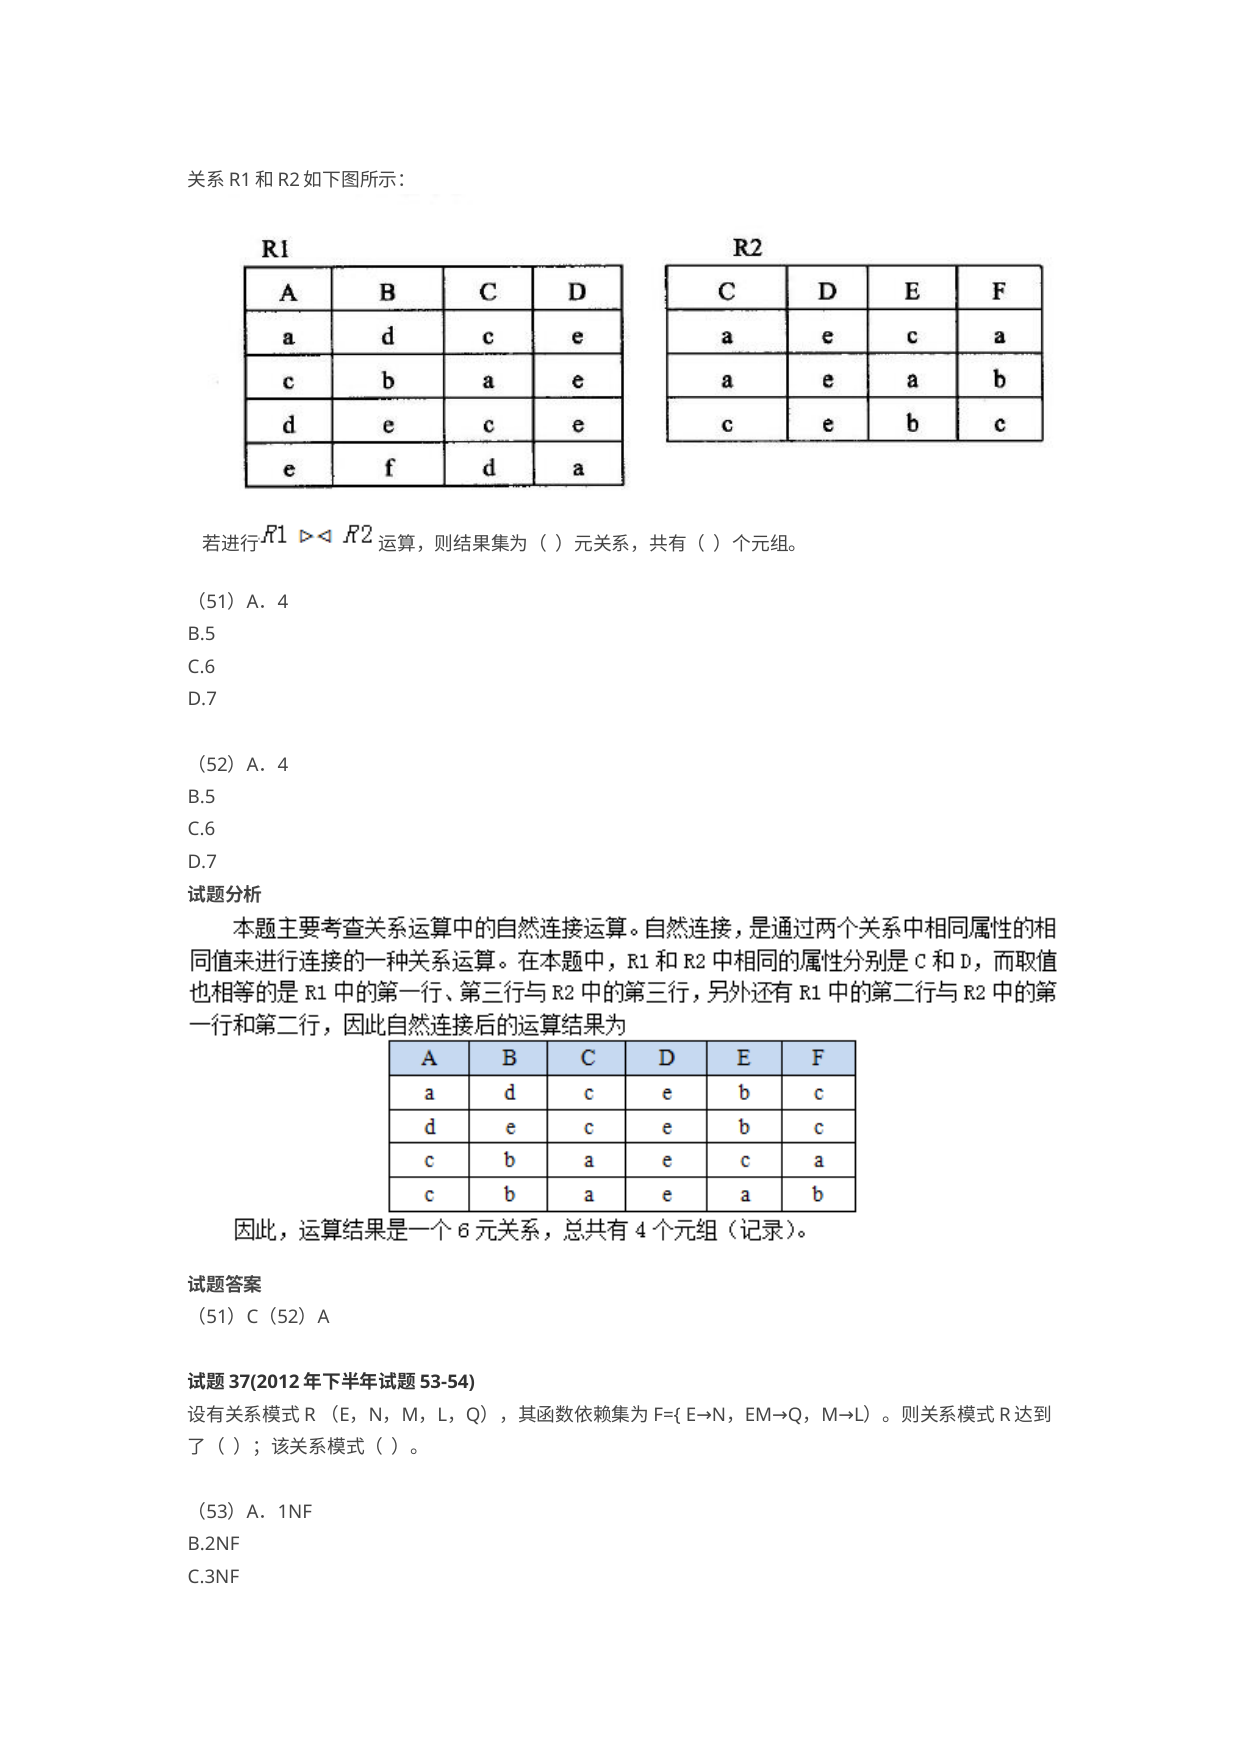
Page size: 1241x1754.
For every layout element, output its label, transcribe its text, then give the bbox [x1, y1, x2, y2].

text 关系R1和R2如下图所示： 若进行 运算，则结果集为（ ）元关系，共有（ ）个元组。 [187, 162, 1053, 194]
text 试题分析 [187, 877, 1053, 909]
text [187, 1494, 1053, 1592]
picture [187, 194, 1094, 506]
subtitle 试题37(2012年下半年试题53-54) [187, 1364, 1053, 1397]
picture [187, 909, 1063, 1247]
text 设有关系模式R （E，N，M，L，Q），其函数依赖集为F={ E→N，EM→Q，M→L）。则关系模式R达到了（ ）；该关系模式（ ）。 [187, 1397, 1053, 1494]
picture [258, 519, 374, 551]
text 关系R1和R2如下图所示： 若进行 运算，则结果集为（ ）元关系，共有（ ）个元组。 [187, 506, 1053, 584]
text （51）A．4 B.5 C.6 D.7 （52）A．4 B.5 C.6 D.7 [187, 584, 1053, 877]
text 试题答案 [187, 1267, 1053, 1299]
text （51）C（52）A [187, 1299, 1053, 1332]
